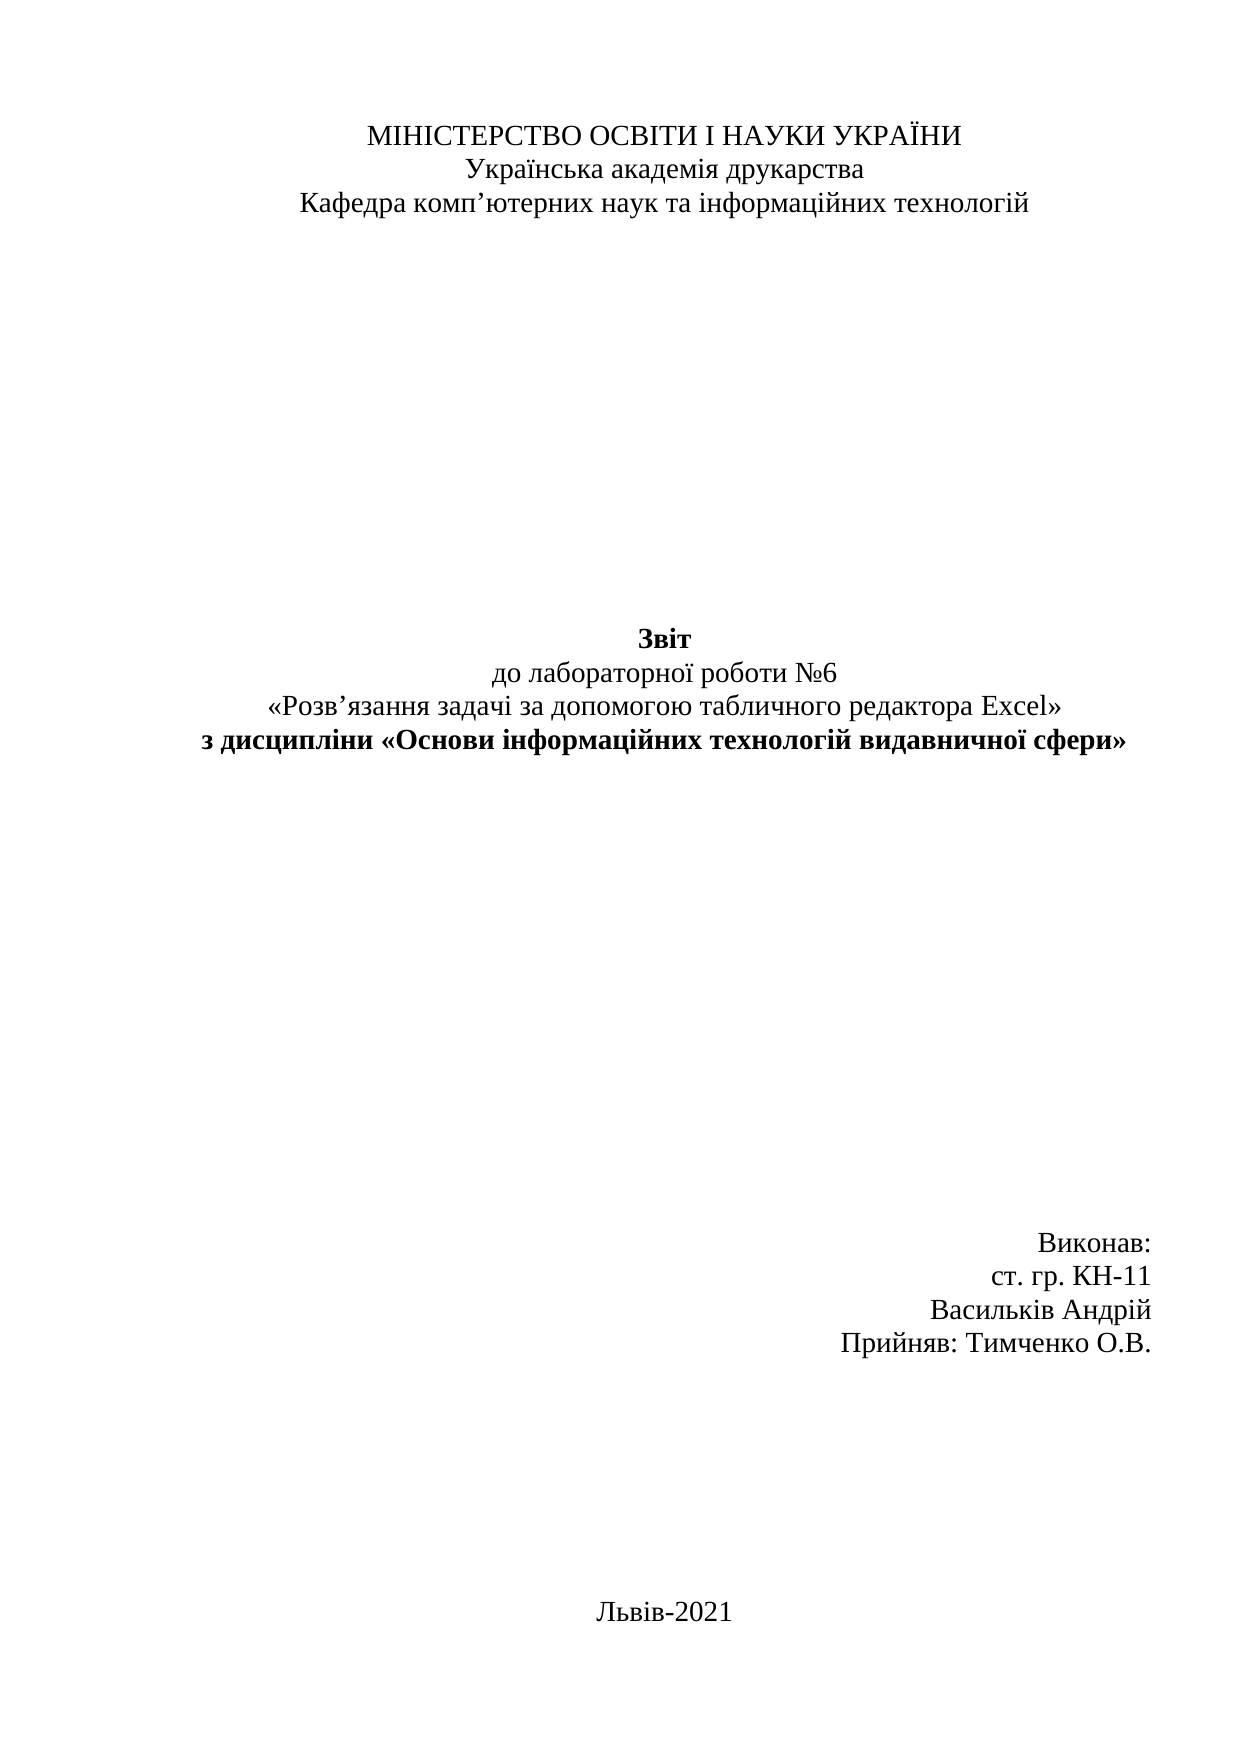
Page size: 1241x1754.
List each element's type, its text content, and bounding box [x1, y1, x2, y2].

text Прийняв: Тимченко О.В. [177, 1326, 1152, 1359]
text МІНІСТЕРСТВО ОСВІТИ І НАУКИ УКРАЇНИ [177, 118, 1152, 152]
text Васильків Андрій [177, 1292, 1152, 1326]
text Львів-2021 [177, 1594, 1152, 1627]
text Виконав: [177, 1225, 1152, 1258]
text Українська академія друкарства [177, 152, 1152, 185]
text Кафедра комп’ютерних наук та інформаційних технологій [177, 185, 1152, 219]
text ст. гр. КН-11 [177, 1258, 1152, 1292]
text з дисципліни «Основи інформаційних технологій видавничної сфери» [177, 722, 1152, 755]
text «Розв’язання задачі за допомогою табличного редактора Excel» [177, 688, 1152, 722]
text до лабораторної роботи №6 [177, 655, 1152, 688]
text Звіт [177, 621, 1152, 655]
